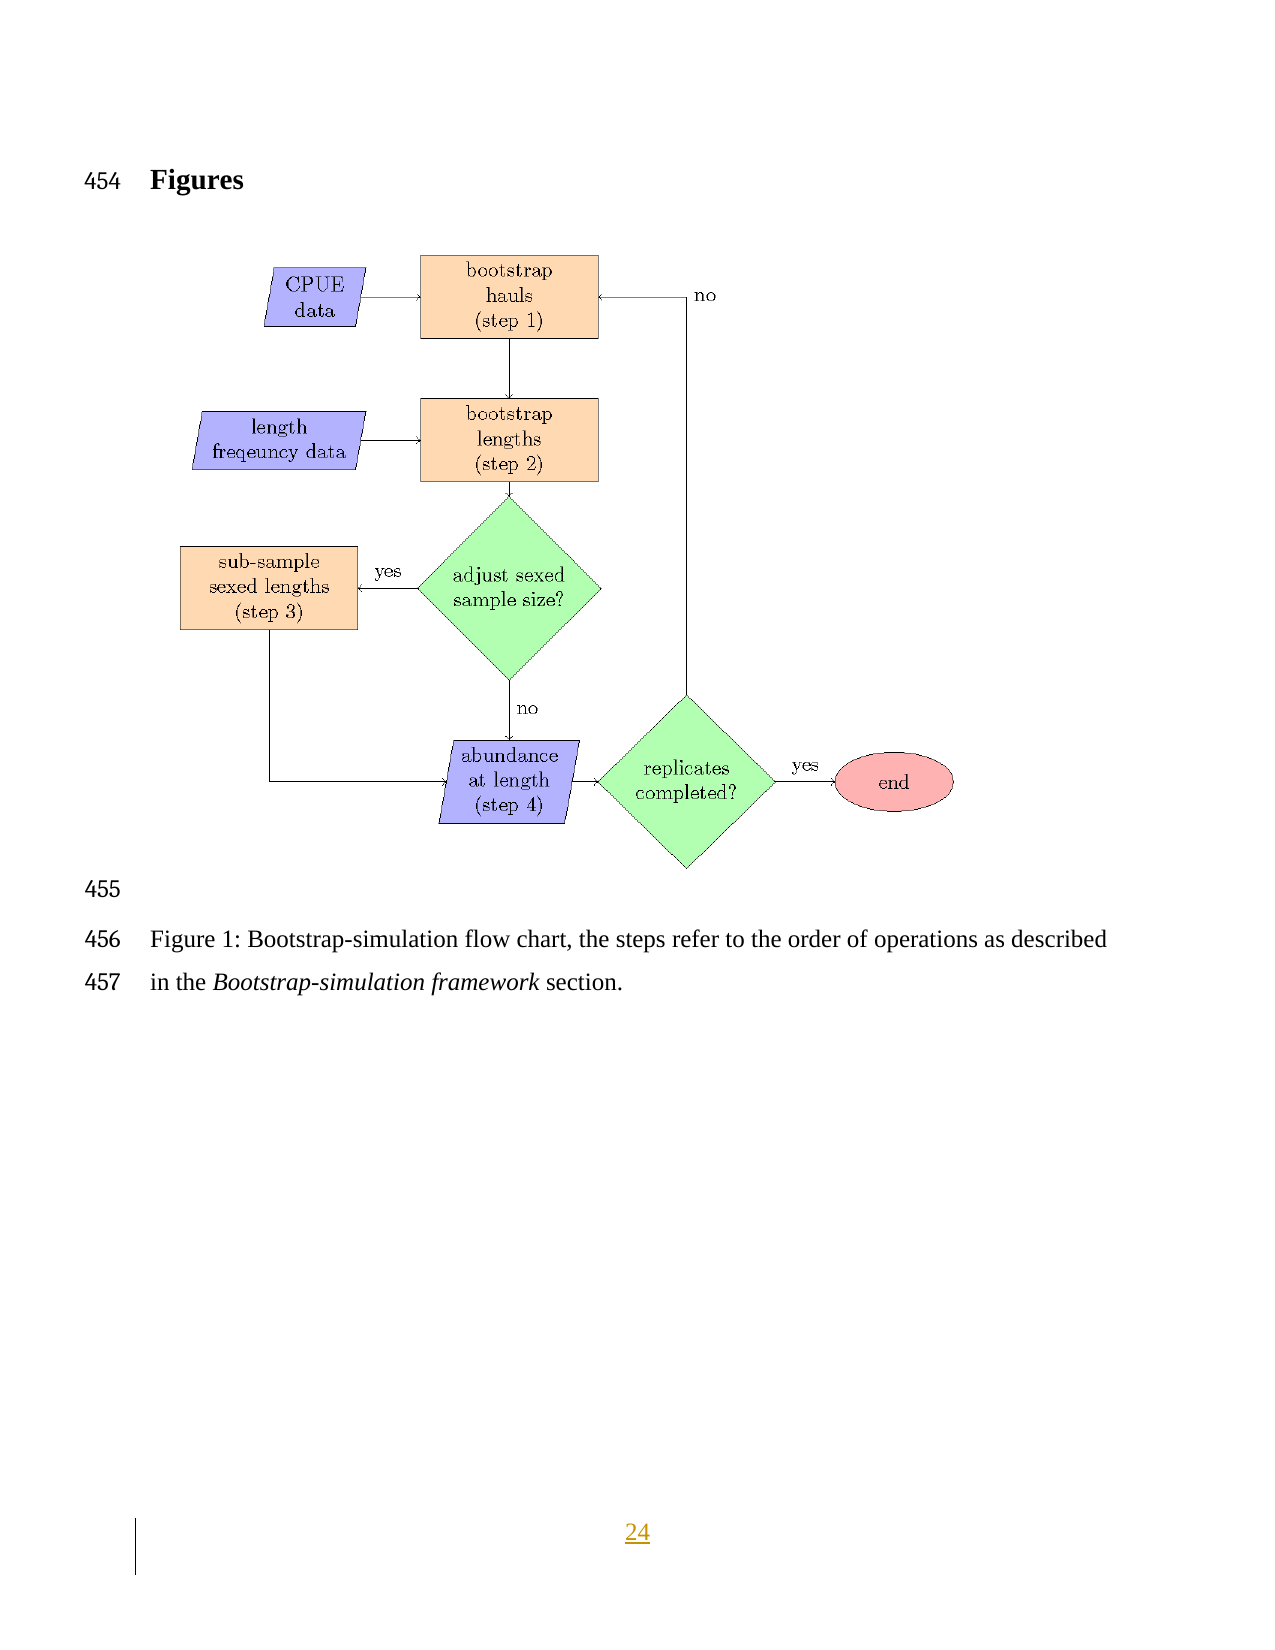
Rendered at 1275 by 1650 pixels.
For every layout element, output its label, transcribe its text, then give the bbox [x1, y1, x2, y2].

picture [150, 225, 983, 898]
text Figure 1: Bootstrap-simulation flow chart, the steps refer to the order of operations as described in the Bootstrap-simulation framework section. [150, 924, 1125, 996]
subtitle Figures [150, 162, 1125, 196]
